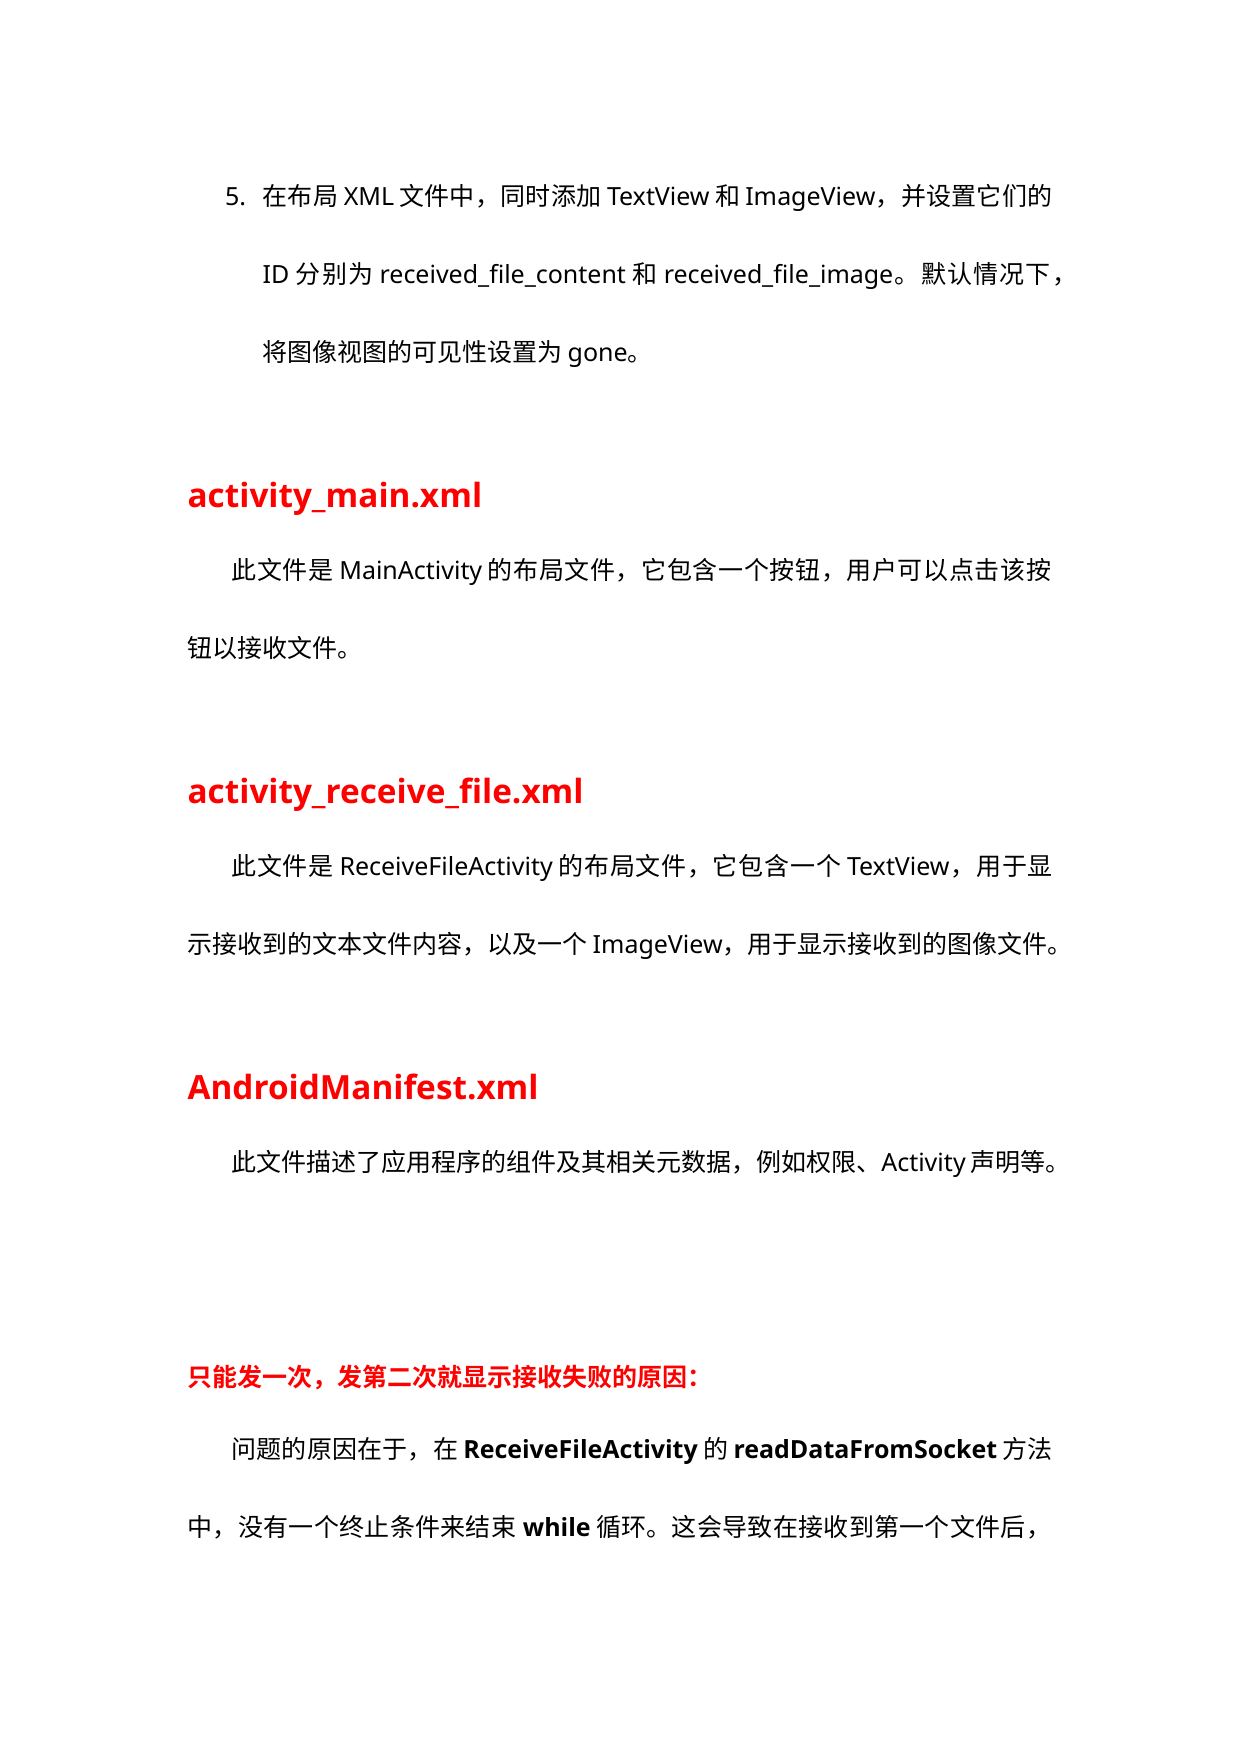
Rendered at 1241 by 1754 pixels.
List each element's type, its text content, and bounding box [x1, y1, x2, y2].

text activity_receive_file.xml [187, 758, 1053, 823]
list 在布局XML文件中，同时添加TextView和ImageView，并设置它们的ID分别为received_file_content和received_file_image。默认情况下，将图像视图的可见性设置为gone。 [225, 162, 1053, 383]
text 此文件是MainActivity的布局文件，它包含一个按钮，用户可以点击该按钮以接收文件。 [187, 536, 1053, 679]
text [187, 1416, 1053, 1558]
text 只能发一次，发第二次就显示接收失败的原因： [187, 1343, 1053, 1408]
text AndroidManifest.xml [187, 1054, 1053, 1119]
text 此文件是ReceiveFileActivity的布局文件，它包含一个TextView，用于显示接收到的文本文件内容，以及一个ImageView，用于显示接收到的图像文件。 [187, 832, 1053, 975]
text activity_main.xml [187, 462, 1053, 527]
text 此文件描述了应用程序的组件及其相关元数据，例如权限、Activity声明等。 [187, 1128, 1053, 1193]
